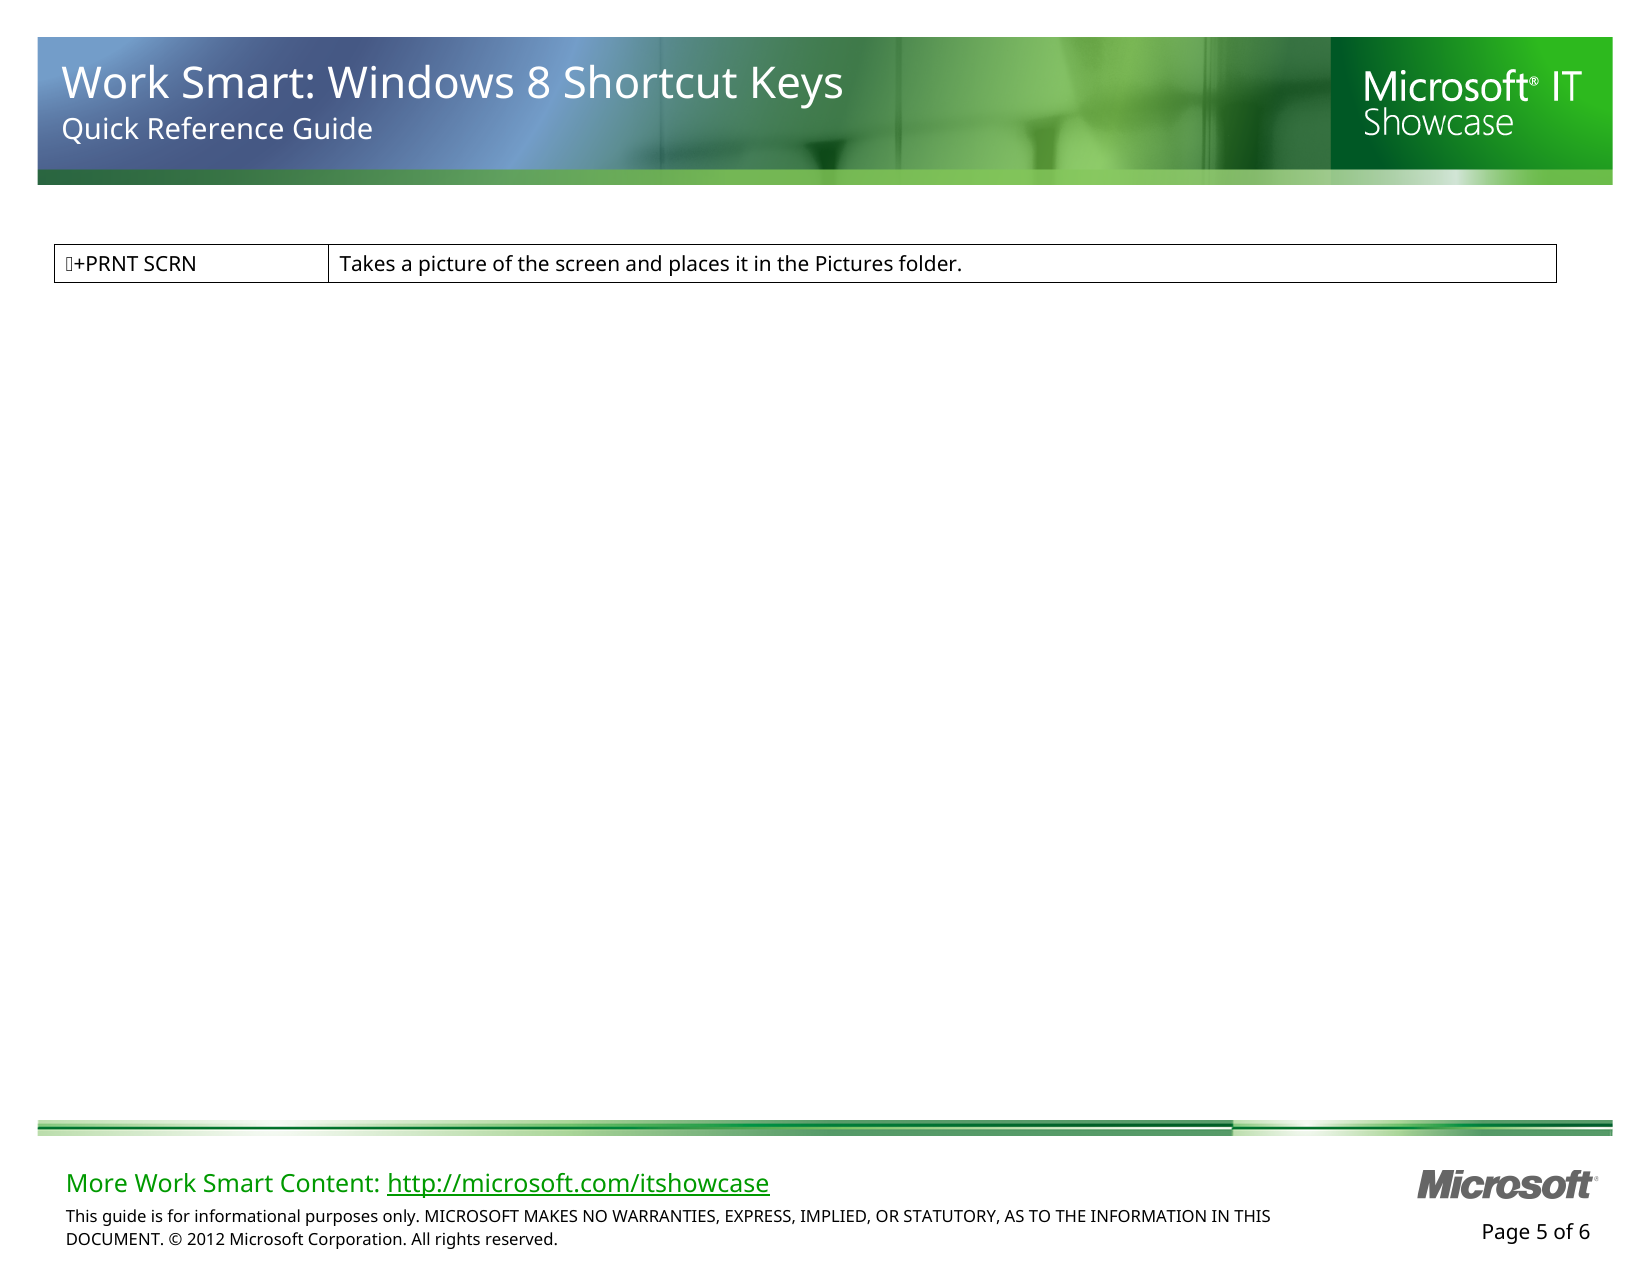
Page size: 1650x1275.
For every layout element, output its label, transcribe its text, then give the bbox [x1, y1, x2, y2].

table_cell +PRNT SCRN [55, 245, 328, 282]
picture [37, 37, 1613, 185]
table_cell Takes a picture of the screen and places it in the Pictures folder. [329, 245, 1556, 282]
picture [37, 1120, 1613, 1136]
